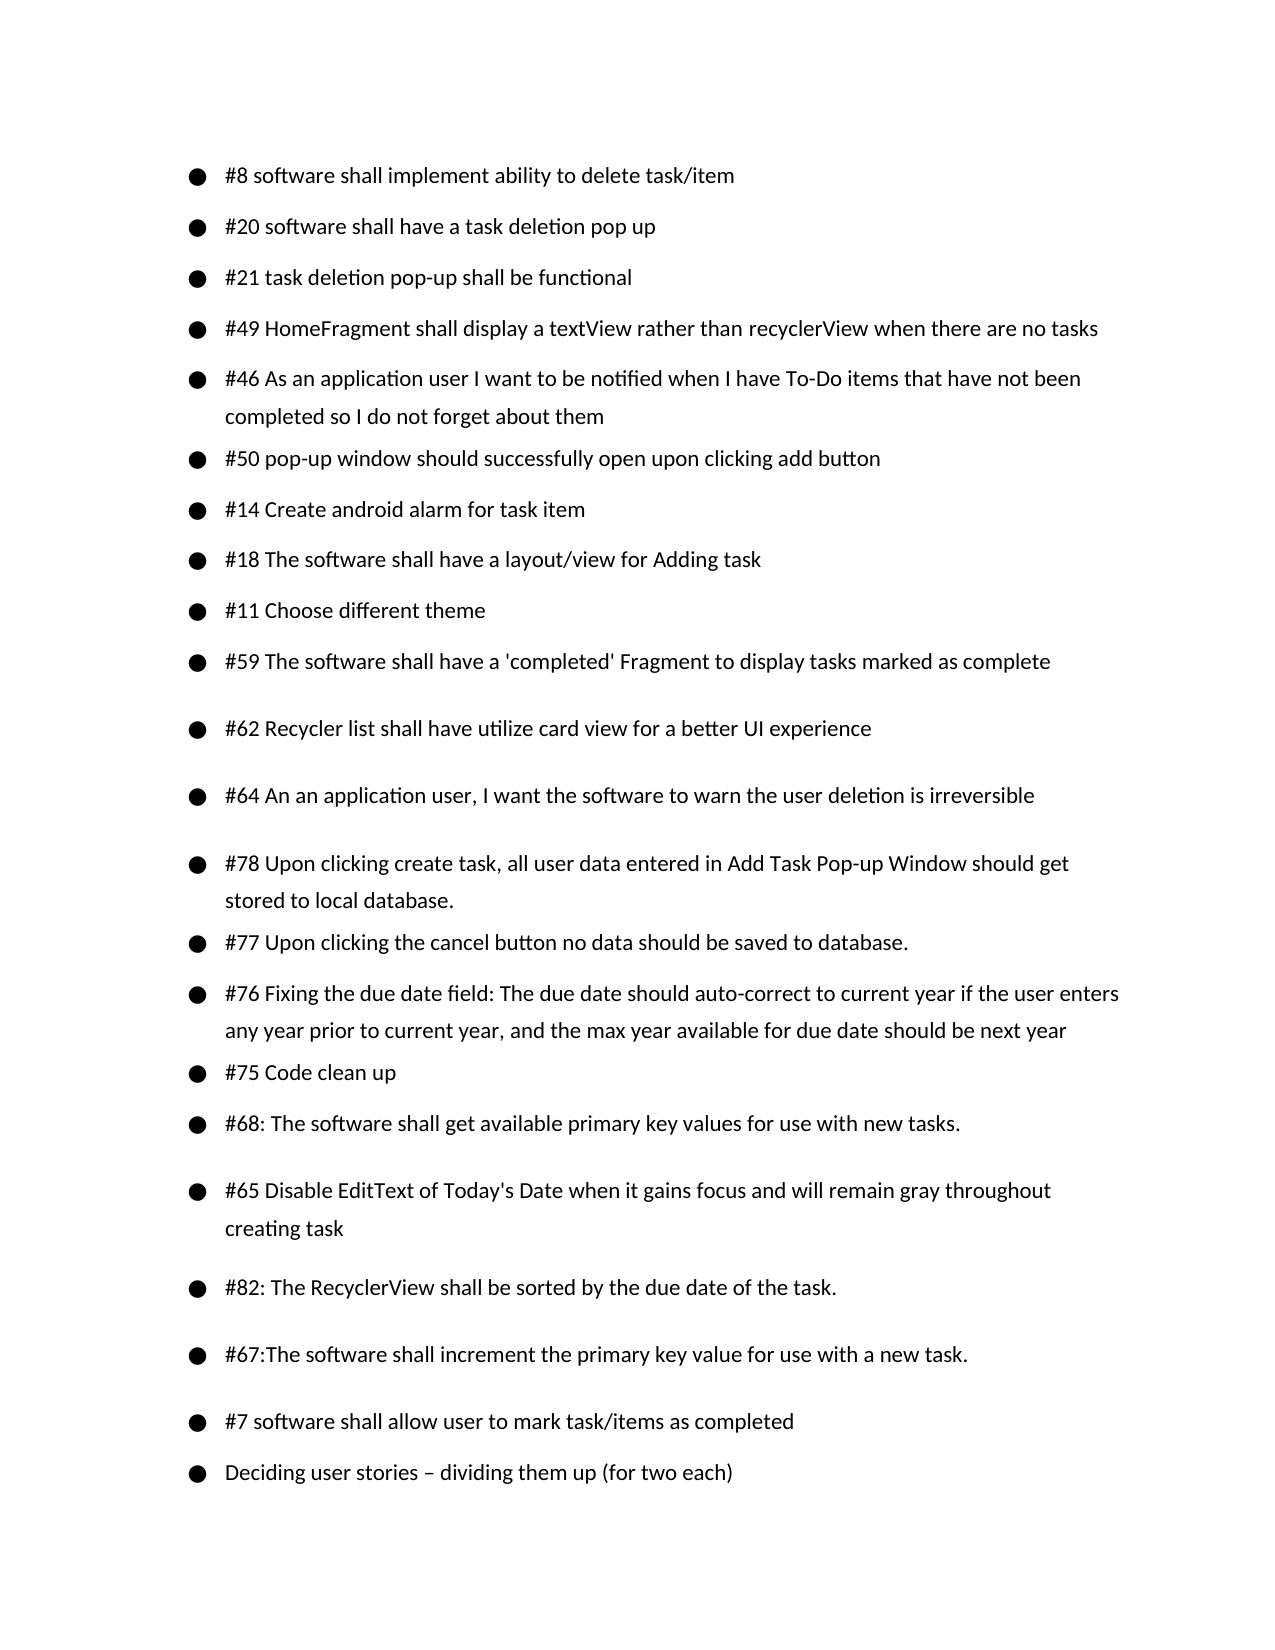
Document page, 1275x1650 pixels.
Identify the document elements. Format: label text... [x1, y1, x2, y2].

list #21 task deletion pop-up shall be functional [187, 251, 1125, 298]
list #67:The software shall increment the primary key value for use with a new task. [187, 1328, 1125, 1375]
list #68: The software shall get available primary key values for use with new tasks. [187, 1098, 1125, 1144]
list #75 Code clean up [187, 1047, 1125, 1094]
list #11 Choose different theme [187, 584, 1125, 631]
list #76 Fixing the due date field: The due date should auto-correct to current year if the user enters any year prior to current year, and the max year available for due date should be next year [187, 967, 1125, 1045]
list #46 As an application user I want to be notified when I have To-Do items that have not been completed so I do not forget about them [187, 353, 1125, 430]
list #82: The RecyclerView shall be sorted by the due date of the task. [187, 1261, 1125, 1308]
list #78 Upon clicking create task, all user data entered in Add Task Pop-up Window should get stored to local database. [187, 837, 1125, 914]
list #49 HomeFragment shall display a textView rather than recyclerView when there are no tasks [187, 302, 1125, 349]
list #64 An an application user, I want the software to warn the user deletion is irreversible [187, 770, 1125, 817]
list #7 software shall allow user to mark task/items as completed [187, 1396, 1125, 1443]
list #77 Upon clicking the cancel button no data should be saved to database. [187, 917, 1125, 964]
list #62 Recycler list shall have utilize card view for a better UI experience [187, 703, 1125, 749]
list #65 Disable EditText of Today's Date when it gains focus and will remain gray throughout creating task [187, 1165, 1125, 1242]
list Deciding user stories – dividing them up (for two each) [187, 1447, 1125, 1493]
list #20 software shall have a task deletion pop up [187, 201, 1125, 248]
list #18 The software shall have a layout/view for Adding task [187, 534, 1125, 581]
list #59 The software shall have a 'completed' Fragment to display tasks marked as complete [187, 635, 1125, 682]
list #50 pop-up window should successfully open upon clicking add button [187, 432, 1125, 479]
list #8 software shall implement ability to delete task/item [187, 150, 1125, 197]
list #14 Create android alarm for task item [187, 483, 1125, 530]
